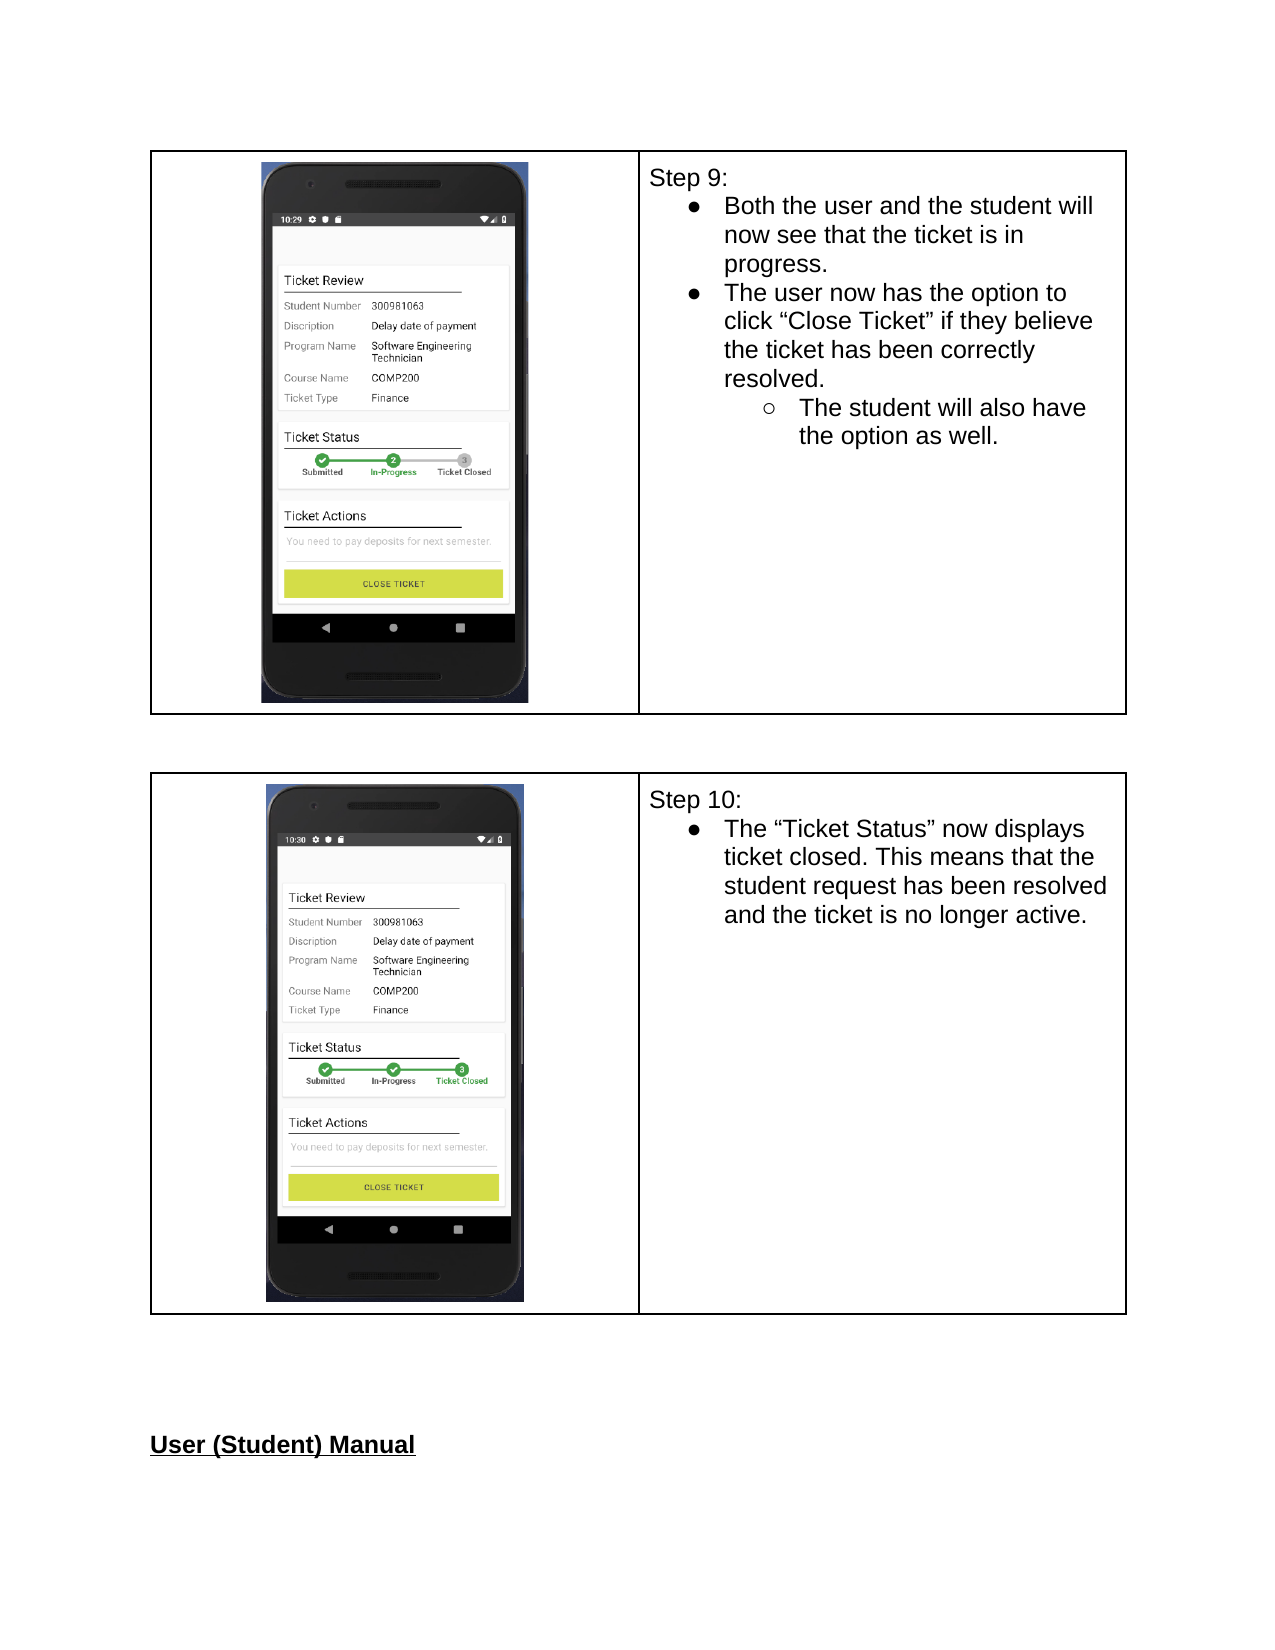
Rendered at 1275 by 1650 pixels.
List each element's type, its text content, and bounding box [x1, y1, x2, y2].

table_header [152, 774, 638, 1312]
table_header [152, 152, 638, 713]
table_header Step 10: The “Ticket Status” now displays ticket closed. This means that the student request has been resolved and the ticket is no longer active. [640, 774, 1125, 1312]
picture [261, 162, 529, 703]
table_header Step 9: Both the user and the student will now see that the ticket is in progress. The user now has the option to click “Close Ticket” if they believe the ticket has been correctly resolved. The student will also have the option as well. [640, 152, 1125, 713]
picture [266, 784, 524, 1302]
text User (Student) Manual [150, 1429, 1125, 1458]
